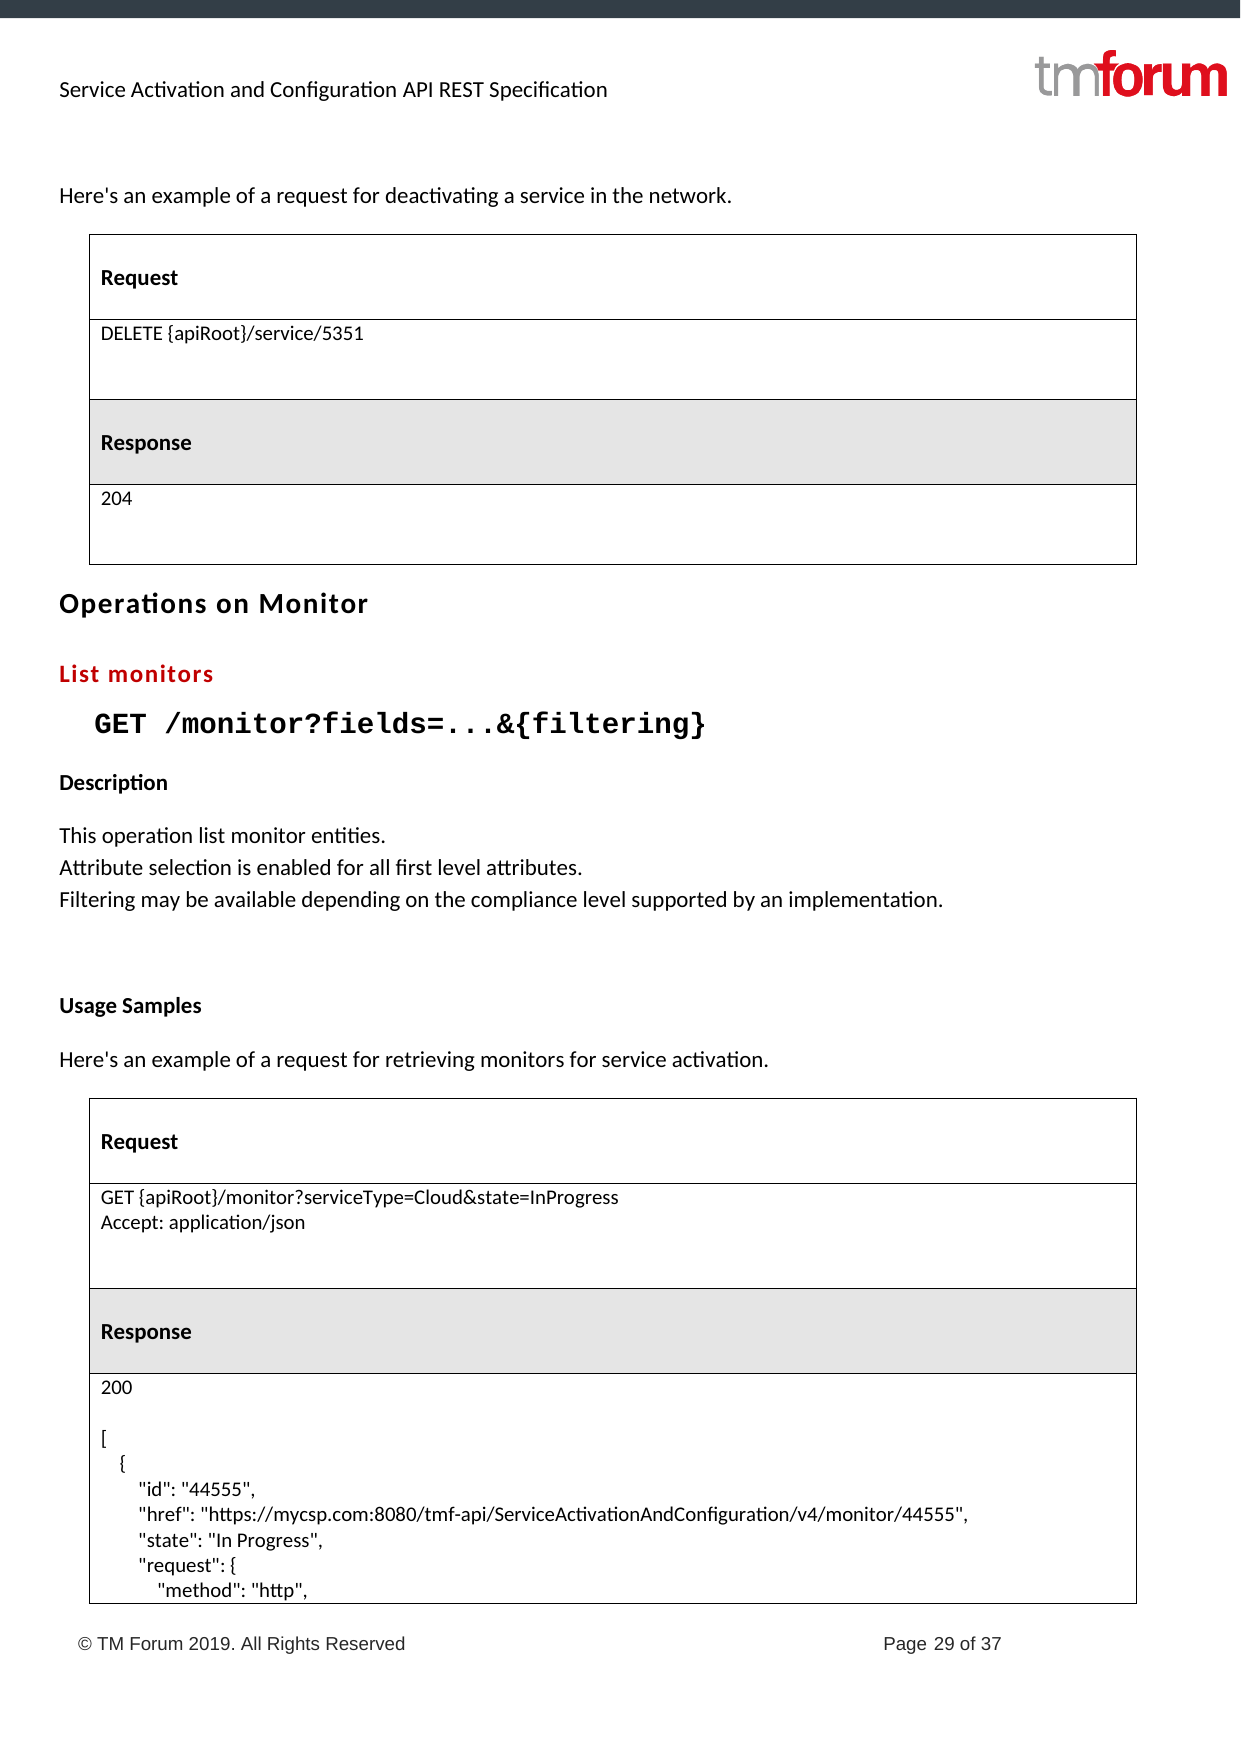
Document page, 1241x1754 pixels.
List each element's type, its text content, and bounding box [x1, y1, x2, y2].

table_cell GET {apiRoot}/monitor?serviceType=Cloud&state=InProgress Accept: application/json [90, 1184, 1136, 1288]
table_cell DELETE {apiRoot}/service/5351 [90, 320, 1136, 399]
table_cell Response [90, 1289, 1136, 1373]
text Usage Samples [59, 992, 1137, 1020]
text Here's an example of a request for deactivating a service in the network. [59, 181, 1137, 209]
table_cell Response [90, 400, 1136, 484]
text Description [59, 768, 1137, 796]
subtitle Operations on Monitor [59, 586, 1137, 621]
text Here's an example of a request for retrieving monitors for service activation. [59, 1045, 1137, 1073]
table_cell 204 [90, 485, 1136, 564]
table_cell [90, 1374, 1136, 1603]
picture [0, 0, 1241, 110]
text GET /monitor?fields=...&{filtering} [59, 709, 1137, 742]
subtitle List monitors [59, 658, 1137, 688]
table_header Request [90, 1099, 1136, 1183]
text This operation list monitor entities. Attribute selection is enabled for all first level attributes. Filtering may be available depending on the compliance level supported by an implementation. [59, 821, 1137, 914]
table_header Request [90, 235, 1136, 319]
